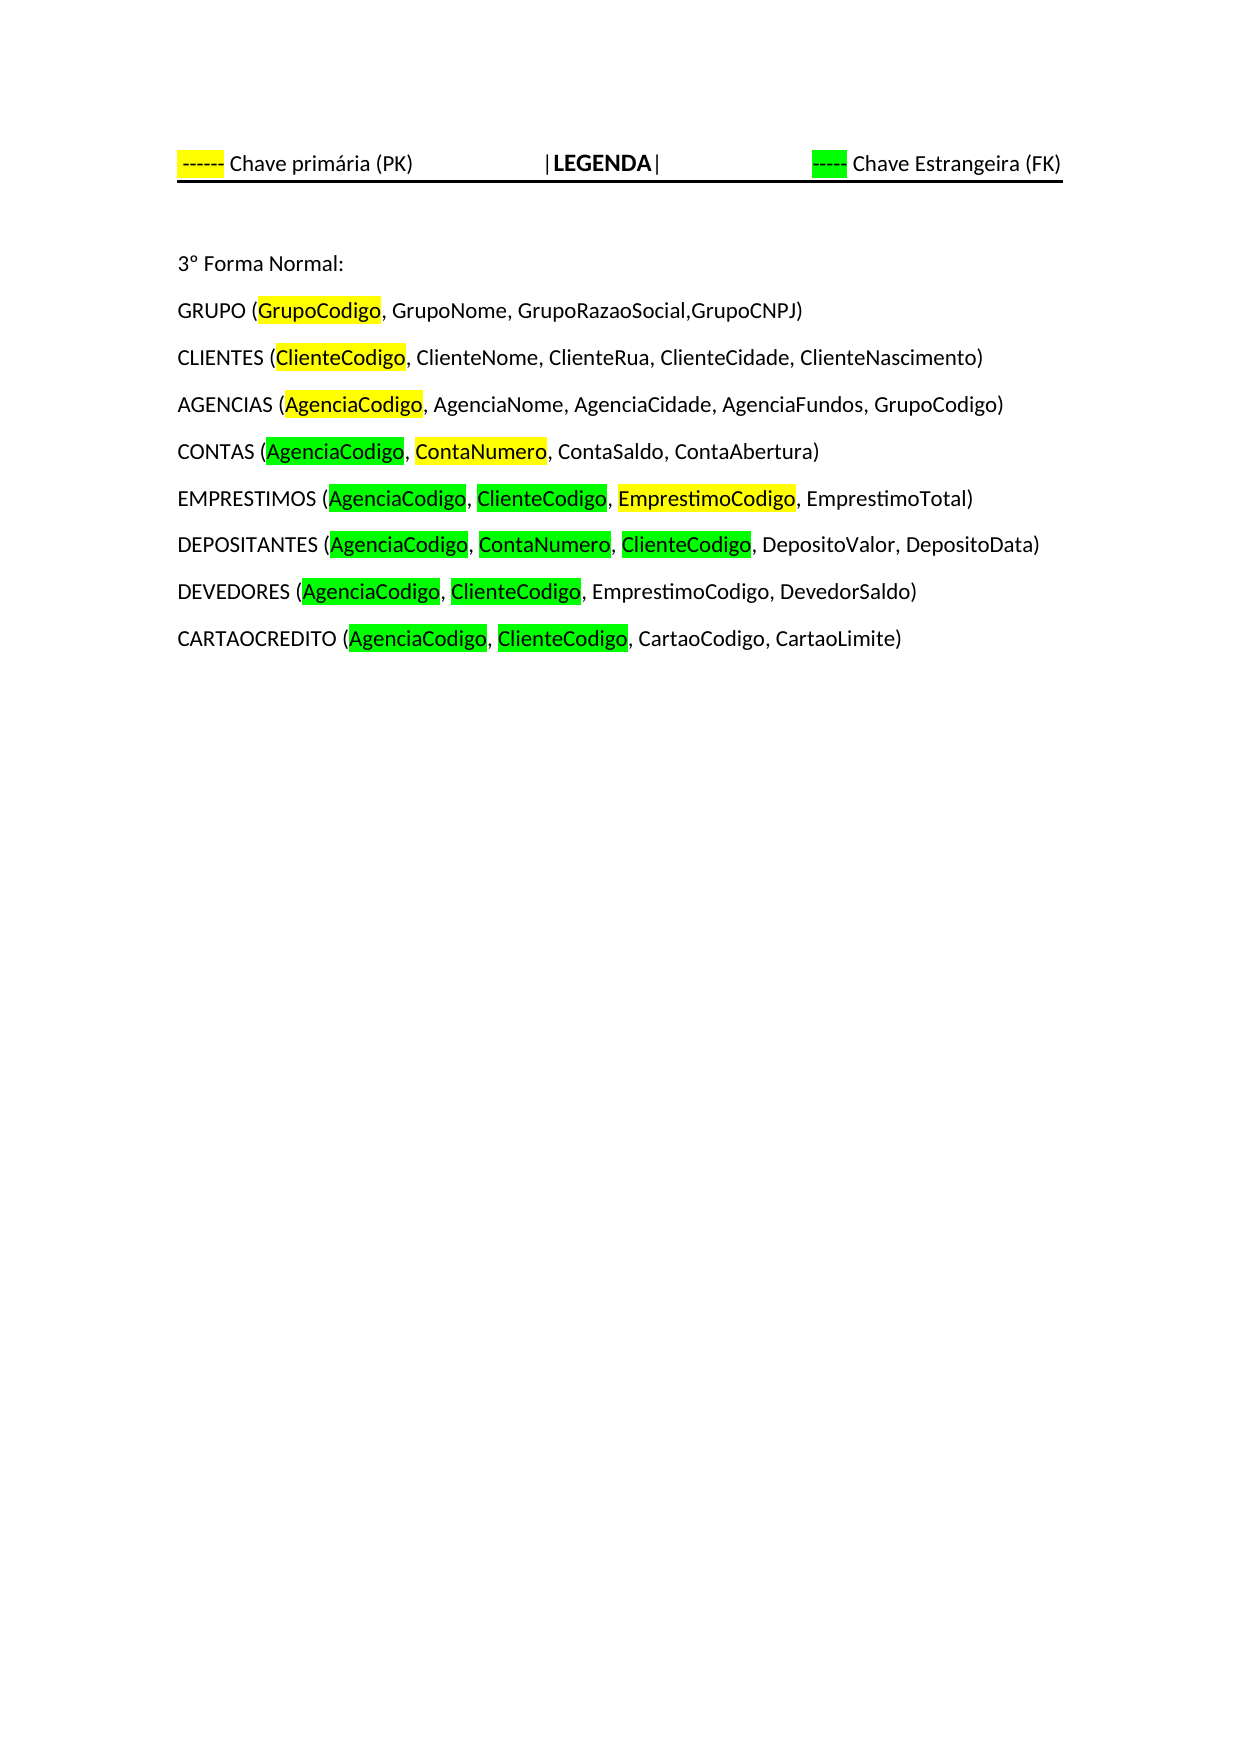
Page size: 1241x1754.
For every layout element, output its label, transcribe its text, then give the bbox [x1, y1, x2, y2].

text GRUPO (GrupoCodigo, GrupoNome, GrupoRazaoSocial,GrupoCNPJ) [381, 296, 1063, 324]
text DEPOSITANTES (AgenciaCodigo, ContaNumero, ClienteCodigo, DepositoValor, DepositoData) [751, 531, 1063, 558]
text CLIENTES (ClienteCodigo, ClienteNome, ClienteRua, ClienteCidade, ClienteNascimento) [406, 343, 1063, 371]
text ------ Chave primária (PK) |LEGENDA| ----- Chave Estrangeira (FK) [177, 148, 1063, 180]
text EMPRESTIMOS (AgenciaCodigo, ClienteCodigo, EmprestimoCodigo, EmprestimoTotal) [796, 484, 1063, 512]
text 3º Forma Normal: [177, 249, 1063, 277]
text CARTAOCREDITO (AgenciaCodigo, ClienteCodigo, CartaoCodigo, CartaoLimite) [628, 624, 1063, 652]
text AGENCIAS (AgenciaCodigo, AgenciaNome, AgenciaCidade, AgenciaFundos, GrupoCodigo) [423, 390, 1063, 418]
text CARTAOCREDITO (AgenciaCodigo, ClienteCodigo, CartaoCodigo, CartaoLimite) [177, 624, 349, 652]
text DEVEDORES (AgenciaCodigo, ClienteCodigo, EmprestimoCodigo, DevedorSaldo) [177, 577, 1063, 605]
text CONTAS (AgenciaCodigo, ContaNumero, ContaSaldo, ContaAbertura) [547, 437, 1063, 465]
